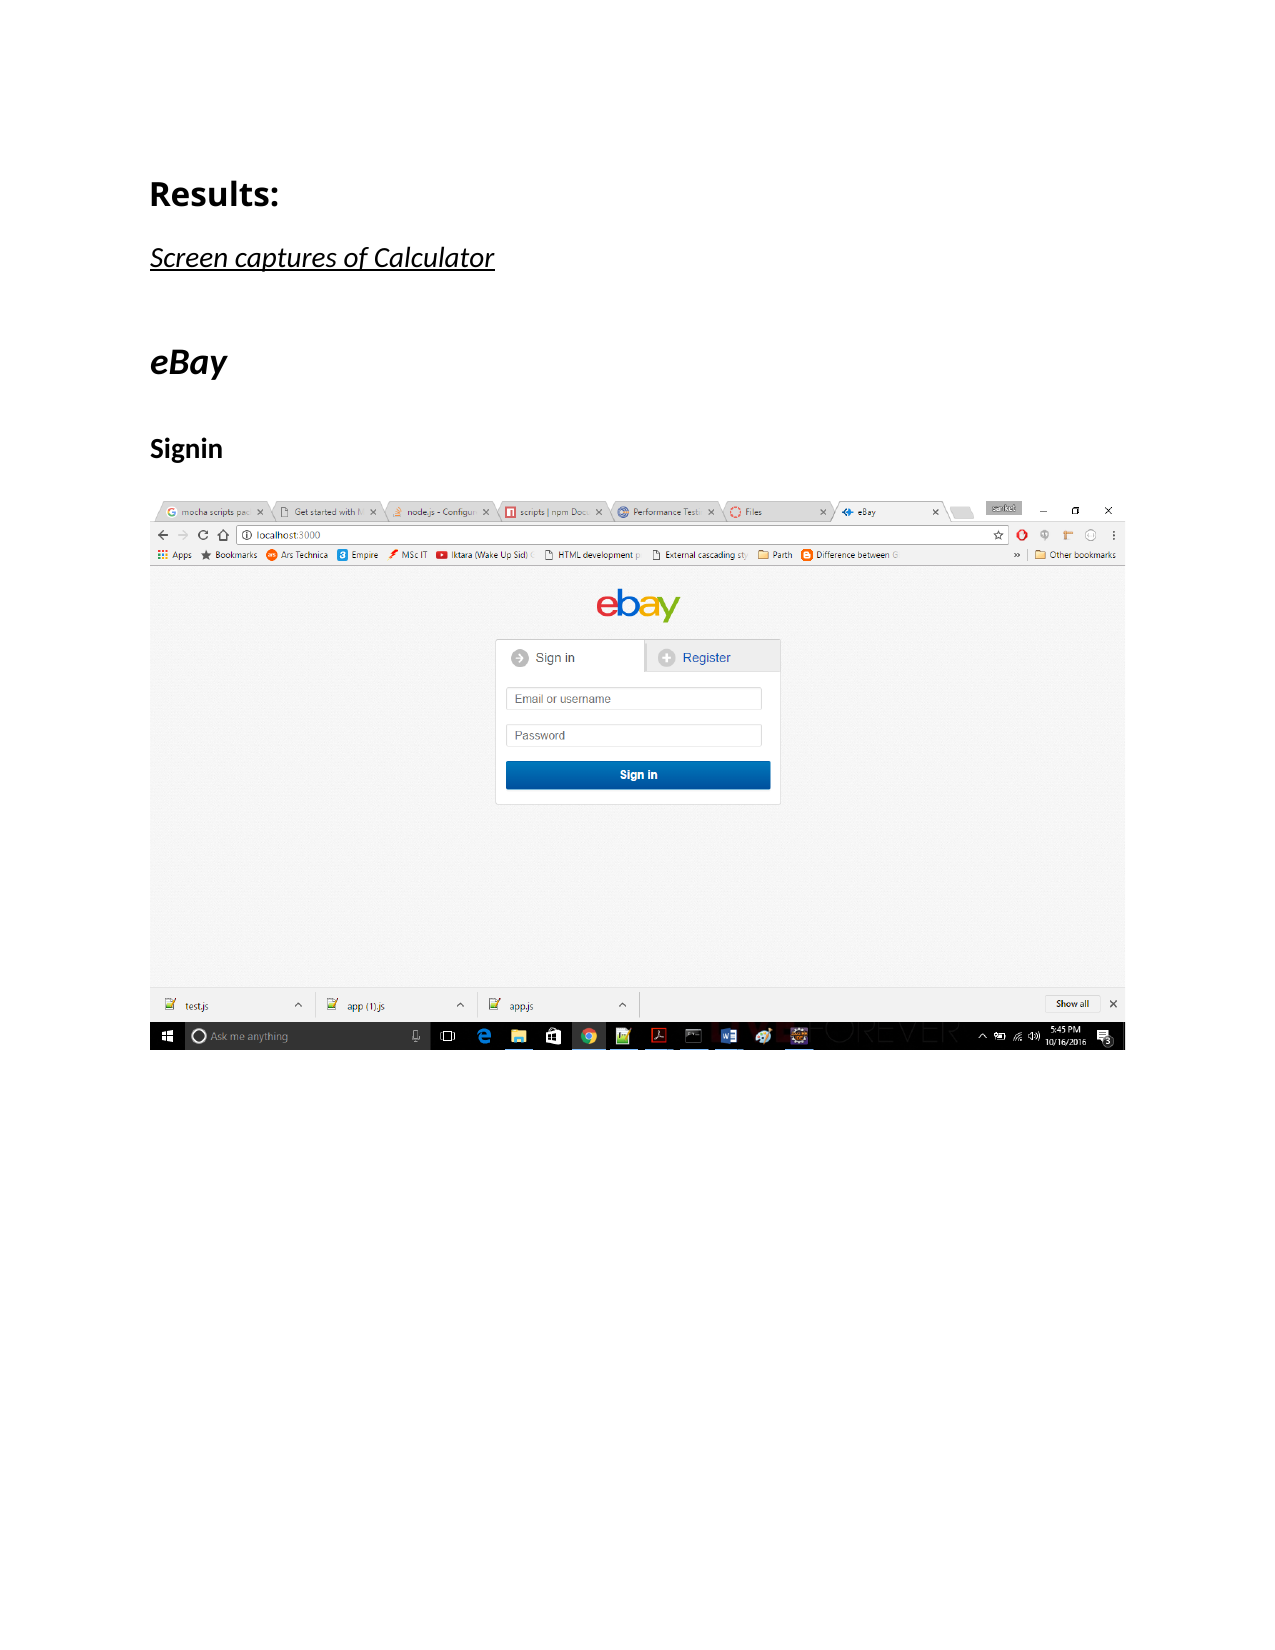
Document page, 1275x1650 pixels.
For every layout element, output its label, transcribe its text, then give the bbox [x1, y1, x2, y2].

text Signin [150, 430, 1125, 466]
text eBay [150, 338, 1125, 384]
picture [150, 501, 1125, 1050]
text Screen captures of Calculator [150, 239, 1125, 274]
subtitle Results: [148, 171, 1125, 216]
